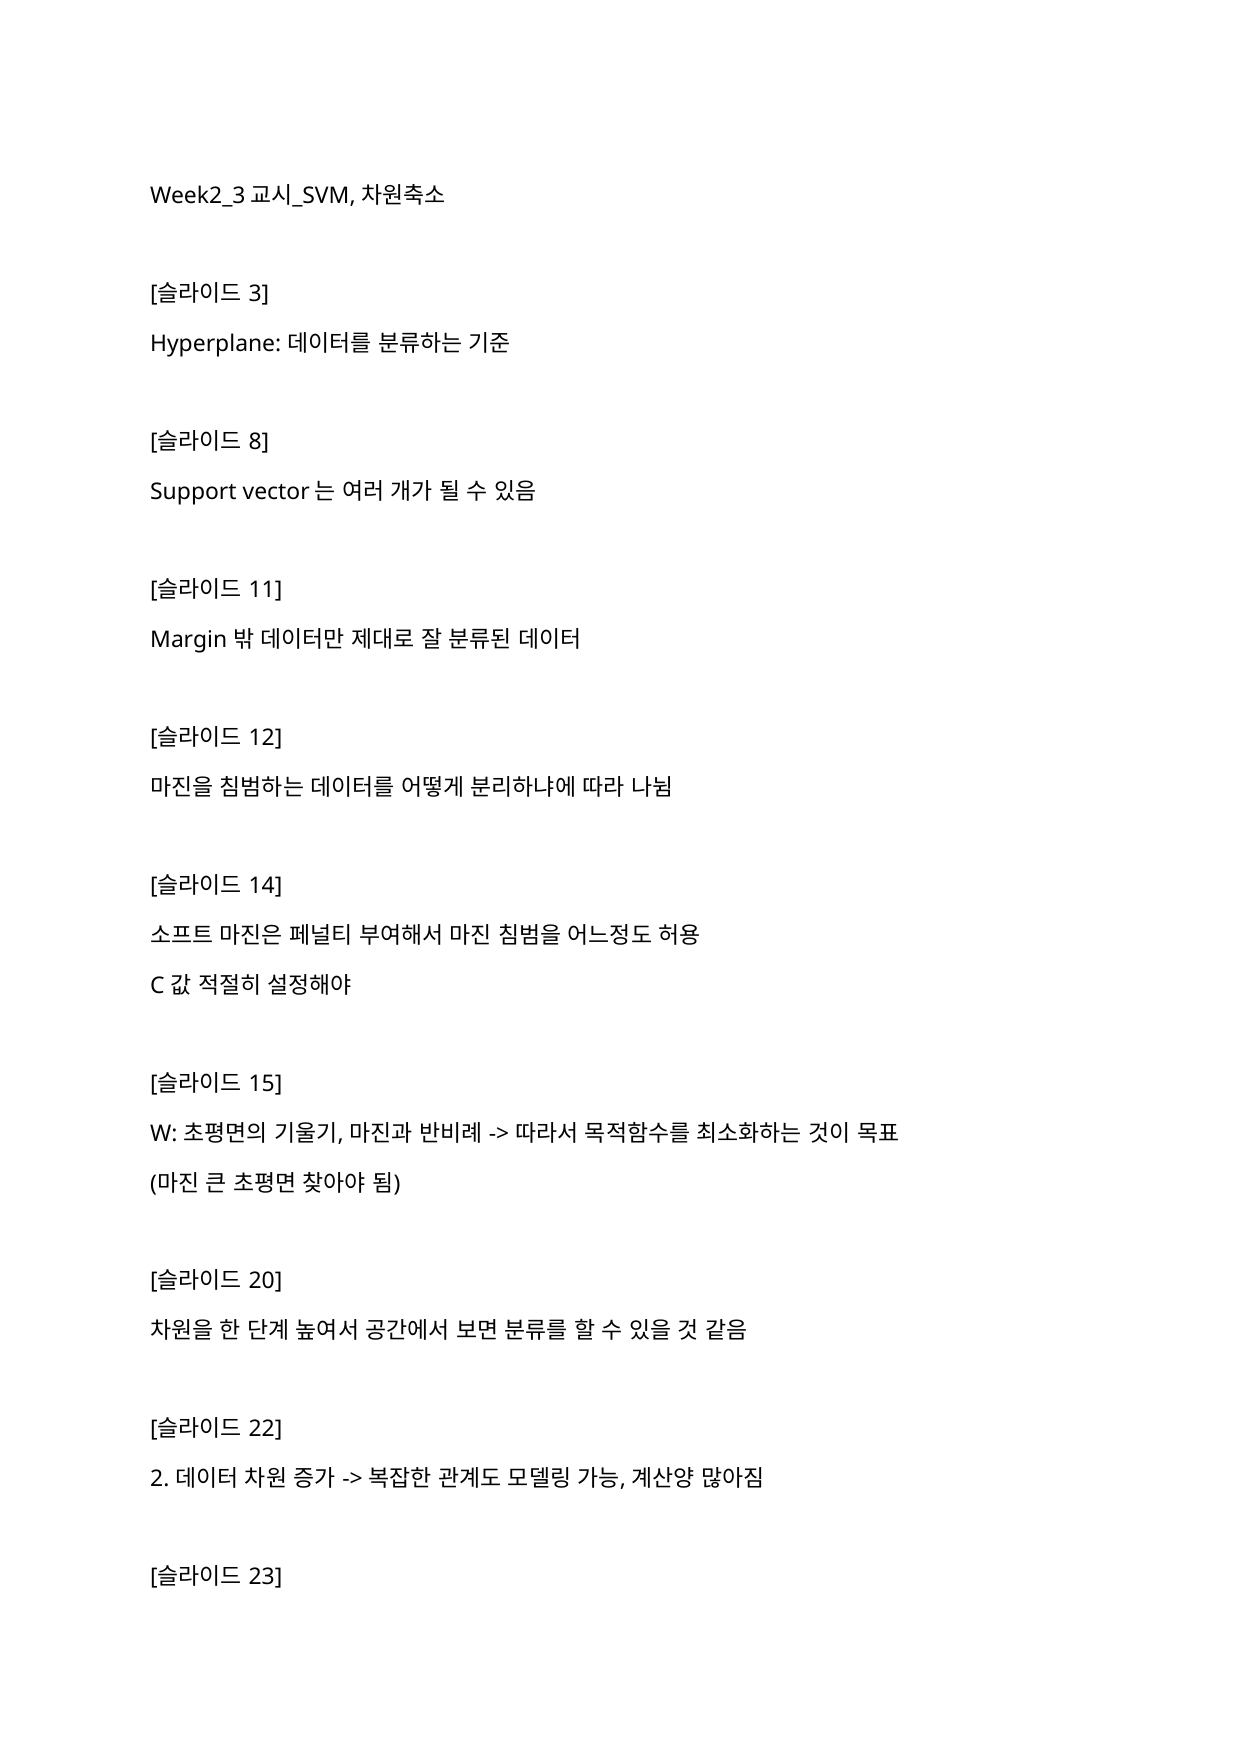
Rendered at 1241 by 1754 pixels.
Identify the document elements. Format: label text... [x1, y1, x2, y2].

text [슬라이드 11] [150, 571, 1090, 604]
text W: 초평면의 기울기, 마진과 반비례 -> 따라서 목적함수를 최소화하는 것이 목표 [150, 1114, 1090, 1148]
text [슬라이드 8] [150, 423, 1090, 456]
text 차원을 한 단계 높여서 공간에서 보면 분류를 할 수 있을 것 같음 [150, 1312, 1090, 1346]
text [슬라이드 3] [150, 275, 1090, 308]
text [슬라이드 23] [150, 1558, 1090, 1591]
text Week2_3교시_SVM, 차원축소 [150, 177, 1090, 211]
text Support vector는 여러 개가 될 수 있음 [150, 473, 1090, 506]
text 소프트 마진은 페널티 부여해서 마진 침범을 어느정도 허용 [150, 917, 1090, 950]
text [슬라이드 20] [150, 1262, 1090, 1296]
text [슬라이드 14] [150, 867, 1090, 900]
text C 값 적절히 설정해야 [150, 967, 1090, 1000]
text (마진 큰 초평면 찾아야 됨) [150, 1164, 1090, 1198]
text 마진을 침범하는 데이터를 어떻게 분리하냐에 따라 나뉨 [150, 769, 1090, 802]
text [슬라이드 22] [150, 1410, 1090, 1443]
text Hyperplane: 데이터를 분류하는 기준 [150, 325, 1090, 358]
text 2. 데이터 차원 증가 -> 복잡한 관계도 모델링 가능, 계산양 많아짐 [150, 1460, 1090, 1493]
text Margin 밖 데이터만 제대로 잘 분류된 데이터 [150, 621, 1090, 654]
text [슬라이드 15] [150, 1064, 1090, 1098]
text [슬라이드 12] [150, 719, 1090, 752]
